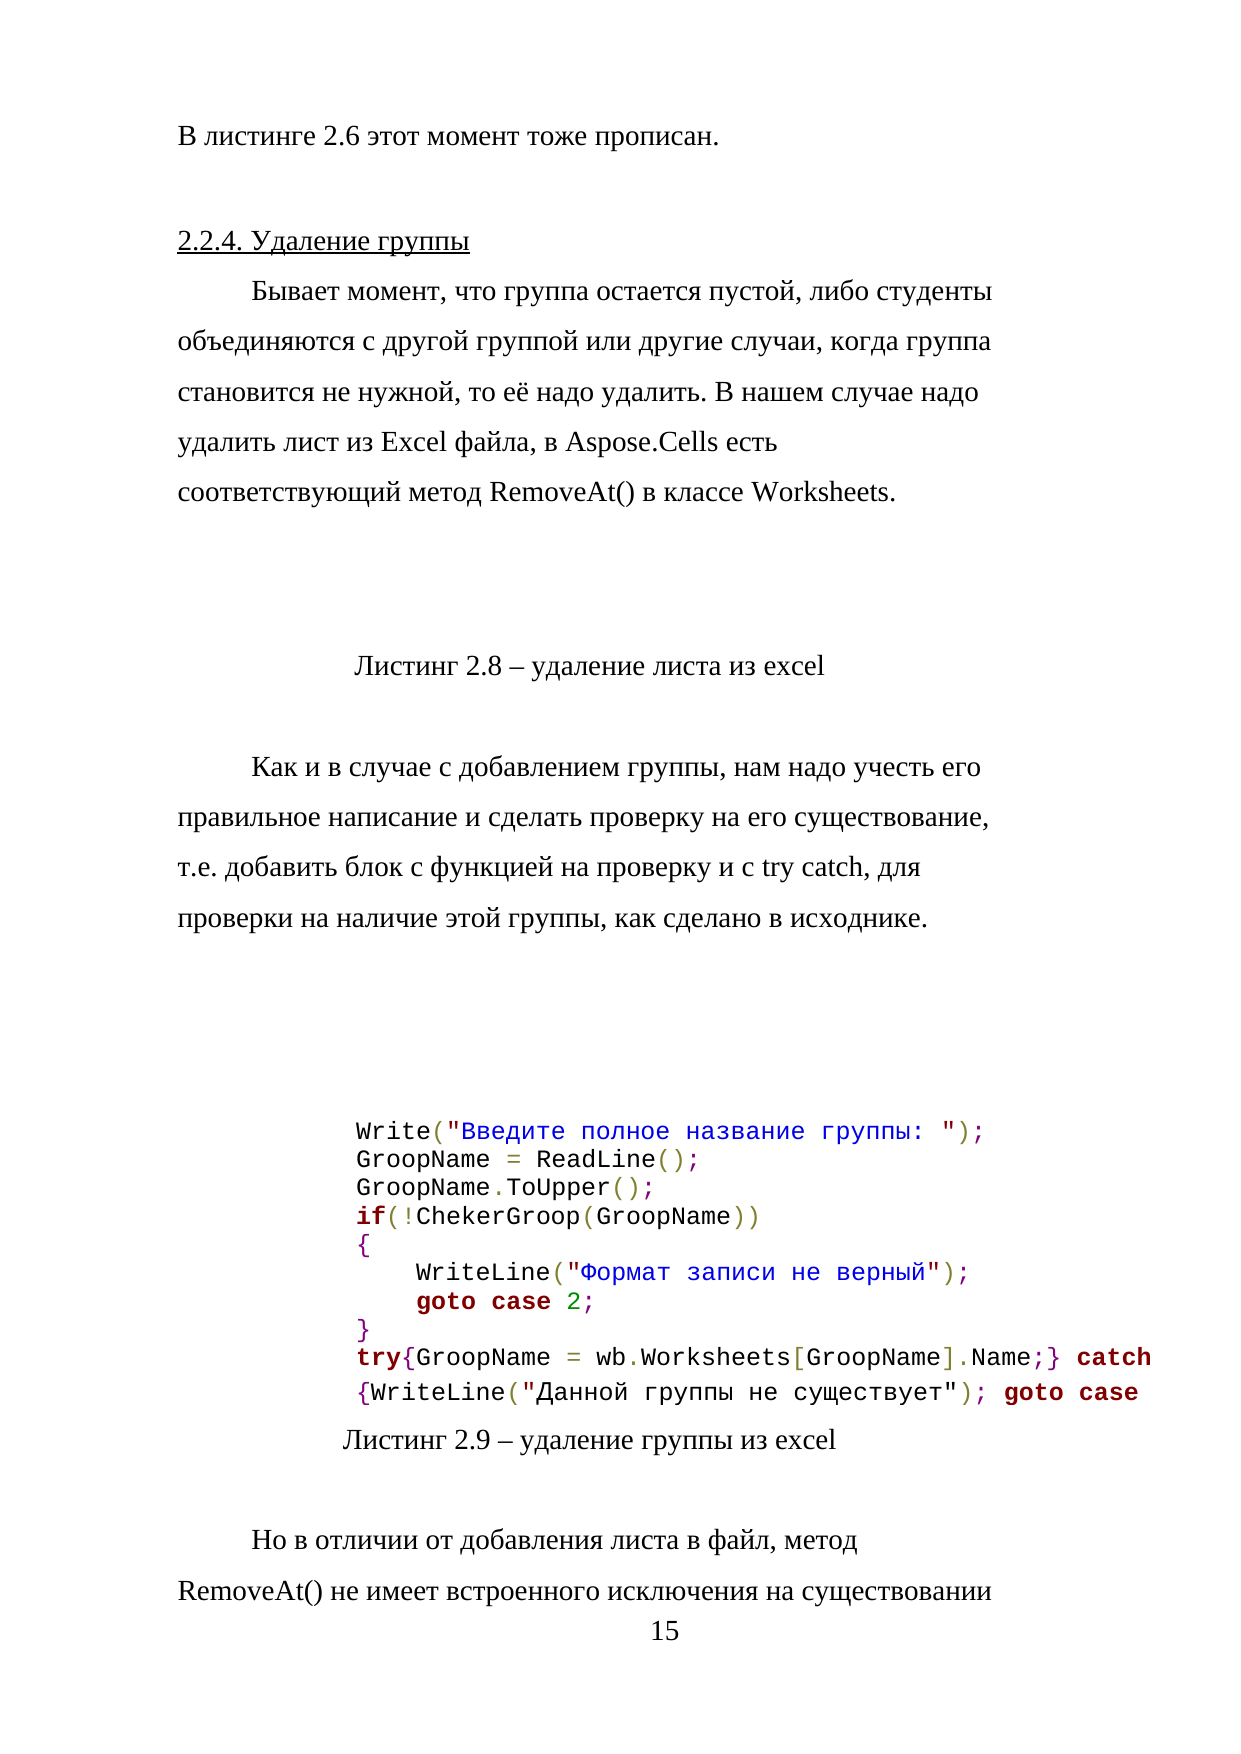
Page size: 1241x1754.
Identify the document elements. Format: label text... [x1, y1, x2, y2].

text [177, 1522, 1002, 1606]
text Листинг 2.9 – удаление группы из excel [177, 1422, 1002, 1455]
text Листинг 2.8 – удаление листа из excel [177, 648, 1002, 682]
text В листинге 2.6 этот момент тоже прописан. [177, 118, 1002, 152]
text Бывает момент, что группа остается пустой, либо студенты объединяются с другой группой или другие случаи, когда группа становится не нужной, то её надо удалить. В нашем случае надо удалить лист из Excel файла, в Aspose.Cells есть соответствующий метод RemoveAt() в классе Worksheets. [177, 273, 1002, 508]
text Как и в случае с добавлением группы, нам надо учесть его правильное написание и сделать проверку на его существование, т.е. добавить блок с функцией на проверку и с try catch, для проверки на наличие этой группы, как сделано в исходнике. [177, 749, 1002, 933]
subtitle 2.2.4. Удаление группы [177, 223, 1002, 256]
